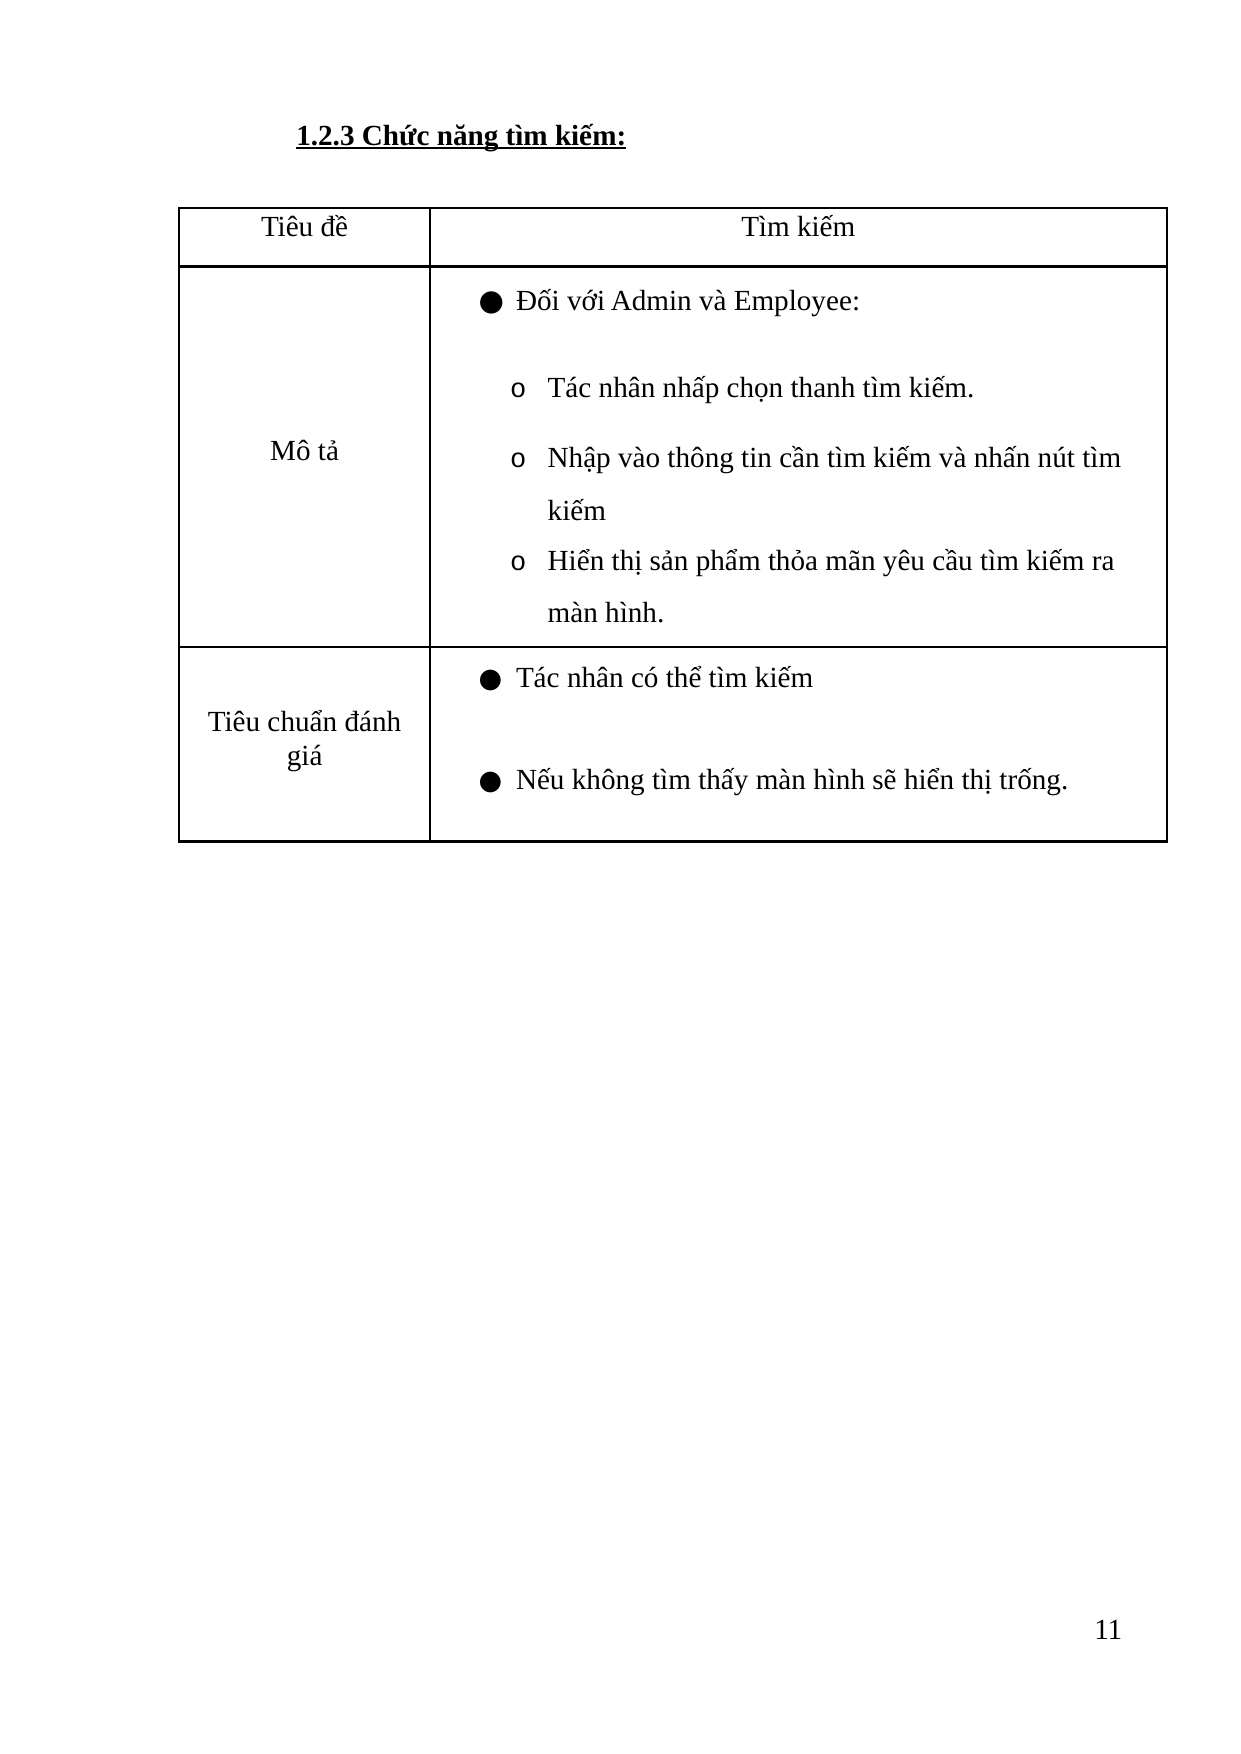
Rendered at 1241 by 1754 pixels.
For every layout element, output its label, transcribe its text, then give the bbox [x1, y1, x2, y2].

table_cell Đối với Admin và Employee: Tác nhân nhấp chọn thanh tìm kiếm. Nhập vào thông tin cần tìm kiếm và nhấn nút tìm kiếm Hiển thị sản phẩm thỏa mãn yêu cầu tìm kiếm ra màn hình. [431, 268, 1166, 646]
table_cell Tác nhân có thể tìm kiếm Nếu không tìm thấy màn hình sẽ hiển thị trống. [431, 648, 1166, 840]
list 1.2.3 Chức năng tìm kiếm: [296, 118, 1122, 152]
table_header Tiêu đề [180, 209, 429, 265]
table_cell Tiêu chuẩn đánh giá [180, 648, 429, 840]
table_header Tìm kiếm [431, 209, 1166, 265]
table_cell Mô tả [180, 268, 429, 646]
